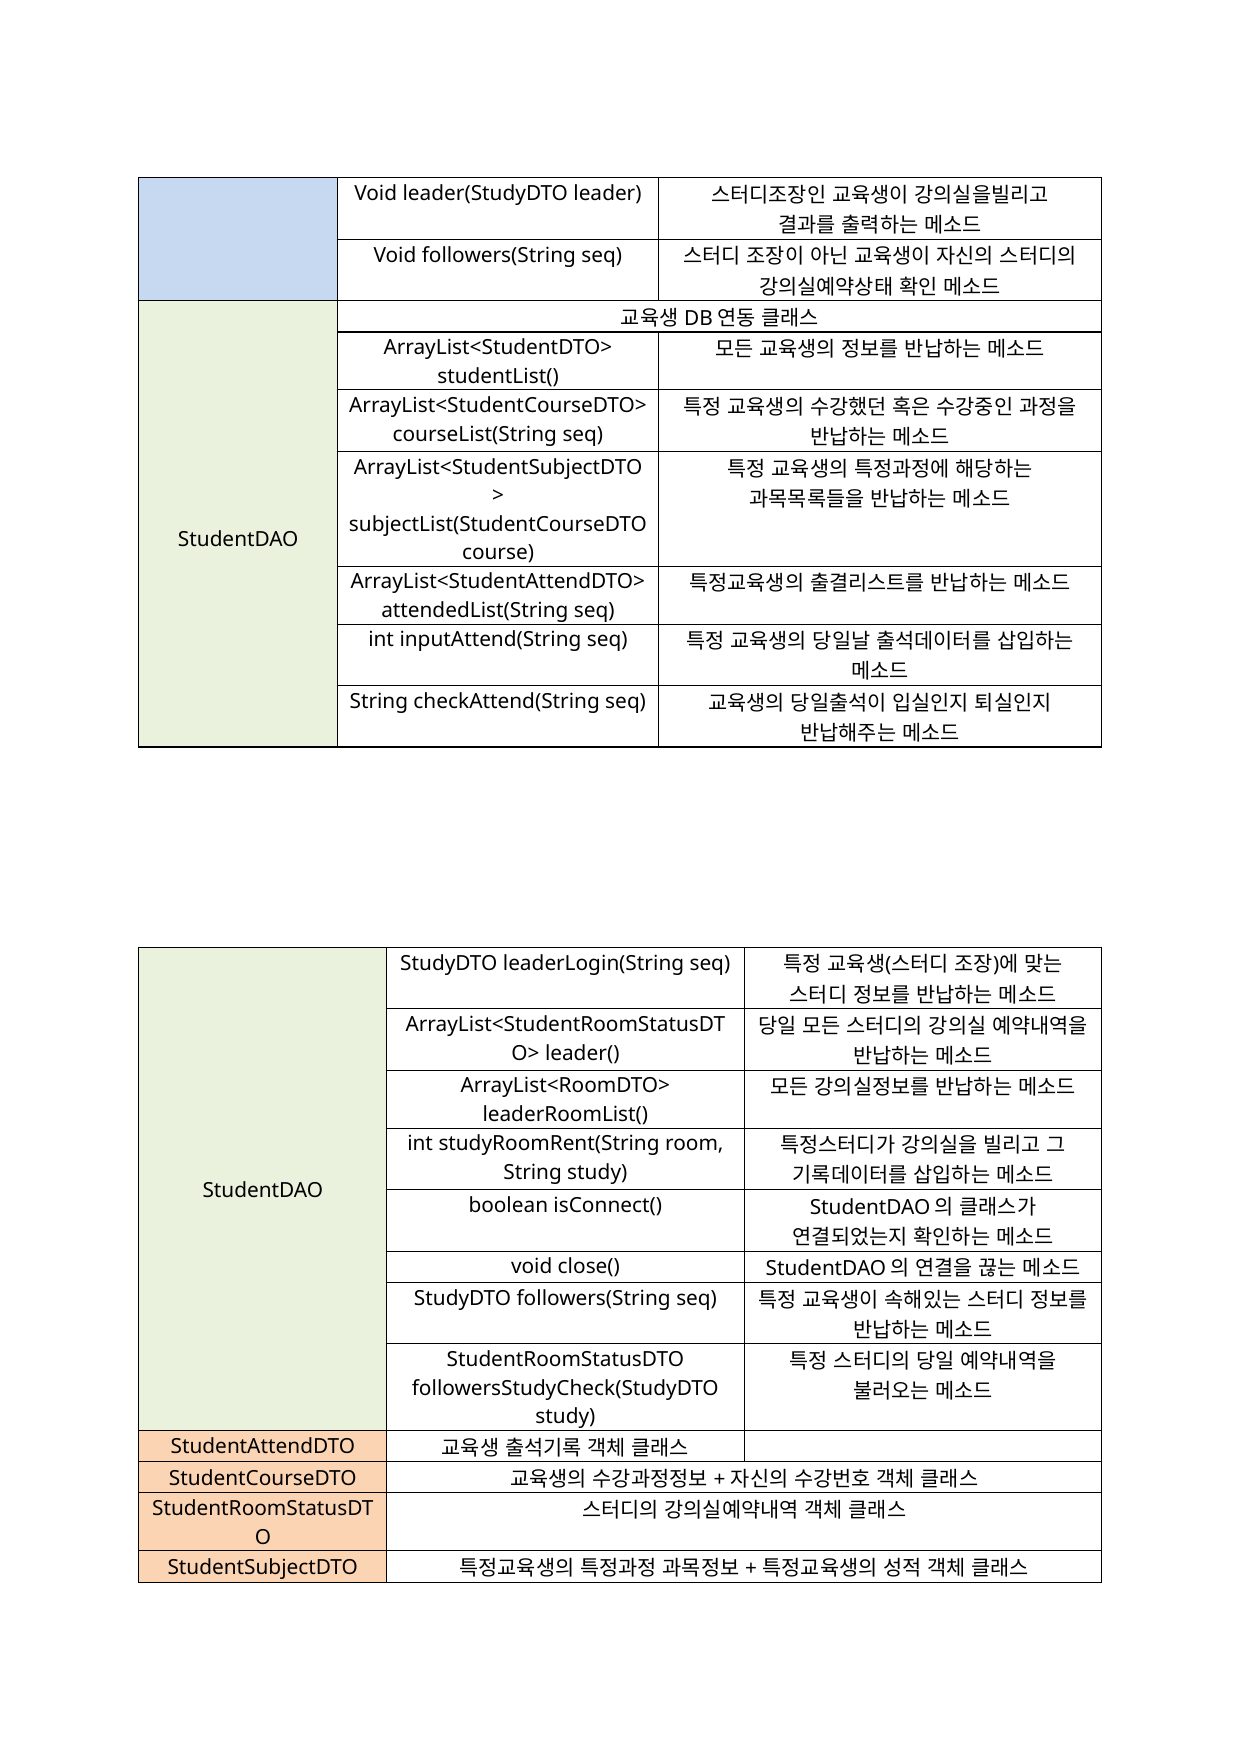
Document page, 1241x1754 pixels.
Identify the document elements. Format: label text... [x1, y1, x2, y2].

table_header StudentDAO [139, 948, 386, 1430]
table_cell void close() [387, 1252, 744, 1282]
table_cell 모든 교육생의 정보를 반납하는 메소드 [659, 333, 1101, 389]
table_cell 당일 모든 스터디의 강의실 예약내역을 반납하는 메소드 [745, 1009, 1101, 1069]
table_cell ArrayList<StudentAttendDTO> attendedList(String seq) [338, 567, 658, 623]
table_cell String checkAttend(String seq) [338, 686, 658, 746]
table_cell 스터디조장인 교육생이 강의실을빌리고 결과를 출력하는 메소드 [659, 178, 1101, 239]
table_cell 특정 교육생의 수강했던 혹은 수강중인 과정을 반납하는 메소드 [659, 390, 1101, 451]
table_cell 교육생 DB연동 클래스 [338, 301, 1101, 331]
table_cell StudentDAO의 연결을 끊는 메소드 [745, 1252, 1101, 1282]
table_header StudyDTO leaderLogin(String seq) [387, 948, 744, 1008]
table_cell StudentSubjectDTO [139, 1551, 386, 1582]
table_cell 스터디 조장이 아닌 교육생이 자신의 스터디의 강의실예약상태 확인 메소드 [659, 240, 1101, 300]
table_cell StudentDAO [139, 301, 337, 746]
table_cell ArrayList<StudentRoomStatusDTO> leader() [387, 1009, 744, 1069]
table_cell StudentRoomStatusDTO [139, 1493, 386, 1550]
table_cell 특정 교육생의 당일날 출석데이터를 삽입하는 메소드 [659, 625, 1101, 685]
table_cell 특정 교육생의 특정과정에 해당하는 과목목록들을 반납하는 메소드 [659, 452, 1101, 566]
table_cell 스터디의 강의실예약내역 객체 클래스 [387, 1493, 1101, 1550]
table_cell 특정교육생의 출결리스트를 반납하는 메소드 [659, 567, 1101, 623]
table_header 특정 교육생(스터디 조장)에 맞는 스터디 정보를 반납하는 메소드 [745, 948, 1101, 1008]
table_cell [745, 1431, 1101, 1461]
table_cell 특정 스터디의 당일 예약내역을 불러오는 메소드 [745, 1344, 1101, 1430]
table_cell ArrayList<StudentDTO> studentList() [338, 333, 658, 389]
table_cell 특정 교육생이 속해있는 스터디 정보를 반납하는 메소드 [745, 1283, 1101, 1343]
table_cell 교육생의 당일출석이 입실인지 퇴실인지 반납해주는 메소드 [659, 686, 1101, 746]
table_cell StudentDAO의 클래스가 연결되었는지 확인하는 메소드 [745, 1190, 1101, 1251]
table_cell boolean isConnect() [387, 1190, 744, 1251]
table_cell 교육생의 수강과정정보 + 자신의 수강번호 객체 클래스 [387, 1462, 1101, 1492]
table_cell ArrayList<StudentCourseDTO> courseList(String seq) [338, 390, 658, 451]
table_cell Void leader(StudyDTO leader) [338, 178, 658, 239]
table_cell Void followers(String seq) [338, 240, 658, 300]
table_cell StudentCourseDTO [139, 1462, 386, 1492]
table_cell 모든 강의실정보를 반납하는 메소드 [745, 1071, 1101, 1127]
table_cell StudentAttendDTO [139, 1431, 386, 1461]
table_cell StudyDTO followers(String seq) [387, 1283, 744, 1343]
table_cell int inputAttend(String seq) [338, 625, 658, 685]
table_cell ArrayList<RoomDTO> leaderRoomList() [387, 1071, 744, 1127]
table_cell 특정교육생의 특정과정 과목정보 + 특정교육생의 성적 객체 클래스 [387, 1551, 1101, 1582]
table_cell int studyRoomRent(String room, String study) [387, 1129, 744, 1189]
table_cell 특정스터디가 강의실을 빌리고 그 기록데이터를 삽입하는 메소드 [745, 1129, 1101, 1189]
table_cell StudentRoomStatusDTO followersStudyCheck(StudyDTO study) [387, 1344, 744, 1430]
table_cell ArrayList<StudentSubjectDTO> subjectList(StudentCourseDTO course) [338, 452, 658, 566]
table_cell 교육생 출석기록 객체 클래스 [387, 1431, 744, 1461]
